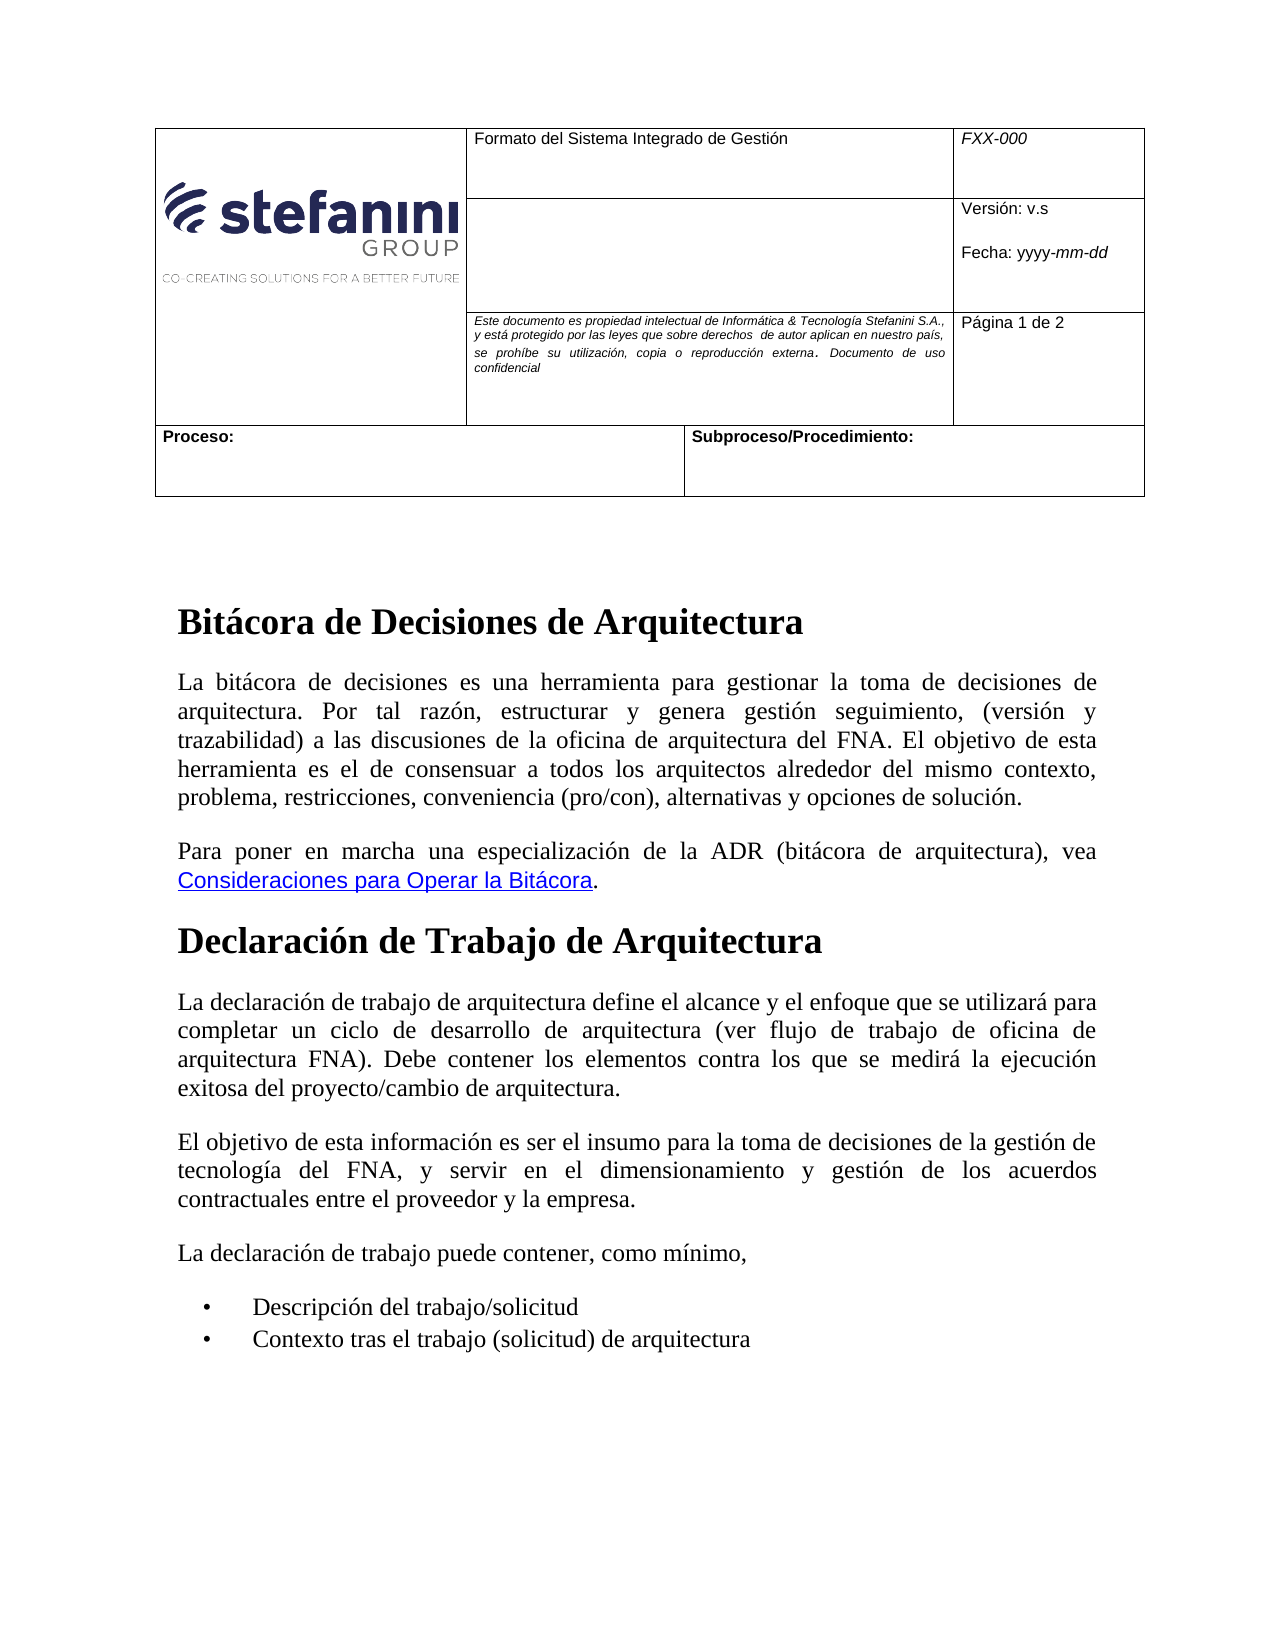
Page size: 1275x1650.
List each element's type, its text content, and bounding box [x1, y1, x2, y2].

text La bitácora de decisiones es una herramienta para gestionar la toma de decisiones de arquitectura. Por tal razón, estructurar y genera gestión seguimiento, (versión y trazabilidad) a las discusiones de la oficina de arquitectura del FNA. El objetivo de esta herramienta es el de consensuar a todos los arquitectos alrededor del mismo contexto, problema, restricciones, conveniencia (pro/con), alternativas y opciones de solución. [177, 667, 1098, 811]
text El objetivo de esta información es ser el insumo para la toma de decisiones de la gestión de tecnología del FNA, y servir en el dimensionamiento y gestión de los acuerdos contractuales entre el proveedor y la empresa. [177, 1127, 1098, 1213]
picture [162, 182, 460, 286]
list Contexto tras el trabajo (solicitud) de arquitectura [202, 1324, 1098, 1353]
subtitle Declaración de Trabajo de Arquitectura [177, 919, 1098, 962]
text La declaración de trabajo puede contener, como mínimo, [177, 1238, 1098, 1267]
text La declaración de trabajo de arquitectura define el alcance y el enfoque que se utilizará para completar un ciclo de desarrollo de arquitectura (ver flujo de trabajo de oficina de arquitectura FNA). Debe contener los elementos contra los que se medirá la ejecución exitosa del proyecto/cambio de arquitectura. [177, 987, 1098, 1102]
list Descripción del trabajo/solicitud [202, 1292, 1098, 1321]
text Para poner en marcha una especialización de la ADR (bitácora de arquitectura), vea Consideraciones para Operar la Bitácora. [177, 836, 1098, 894]
subtitle Bitácora de Decisiones de Arquitectura [177, 599, 1098, 642]
